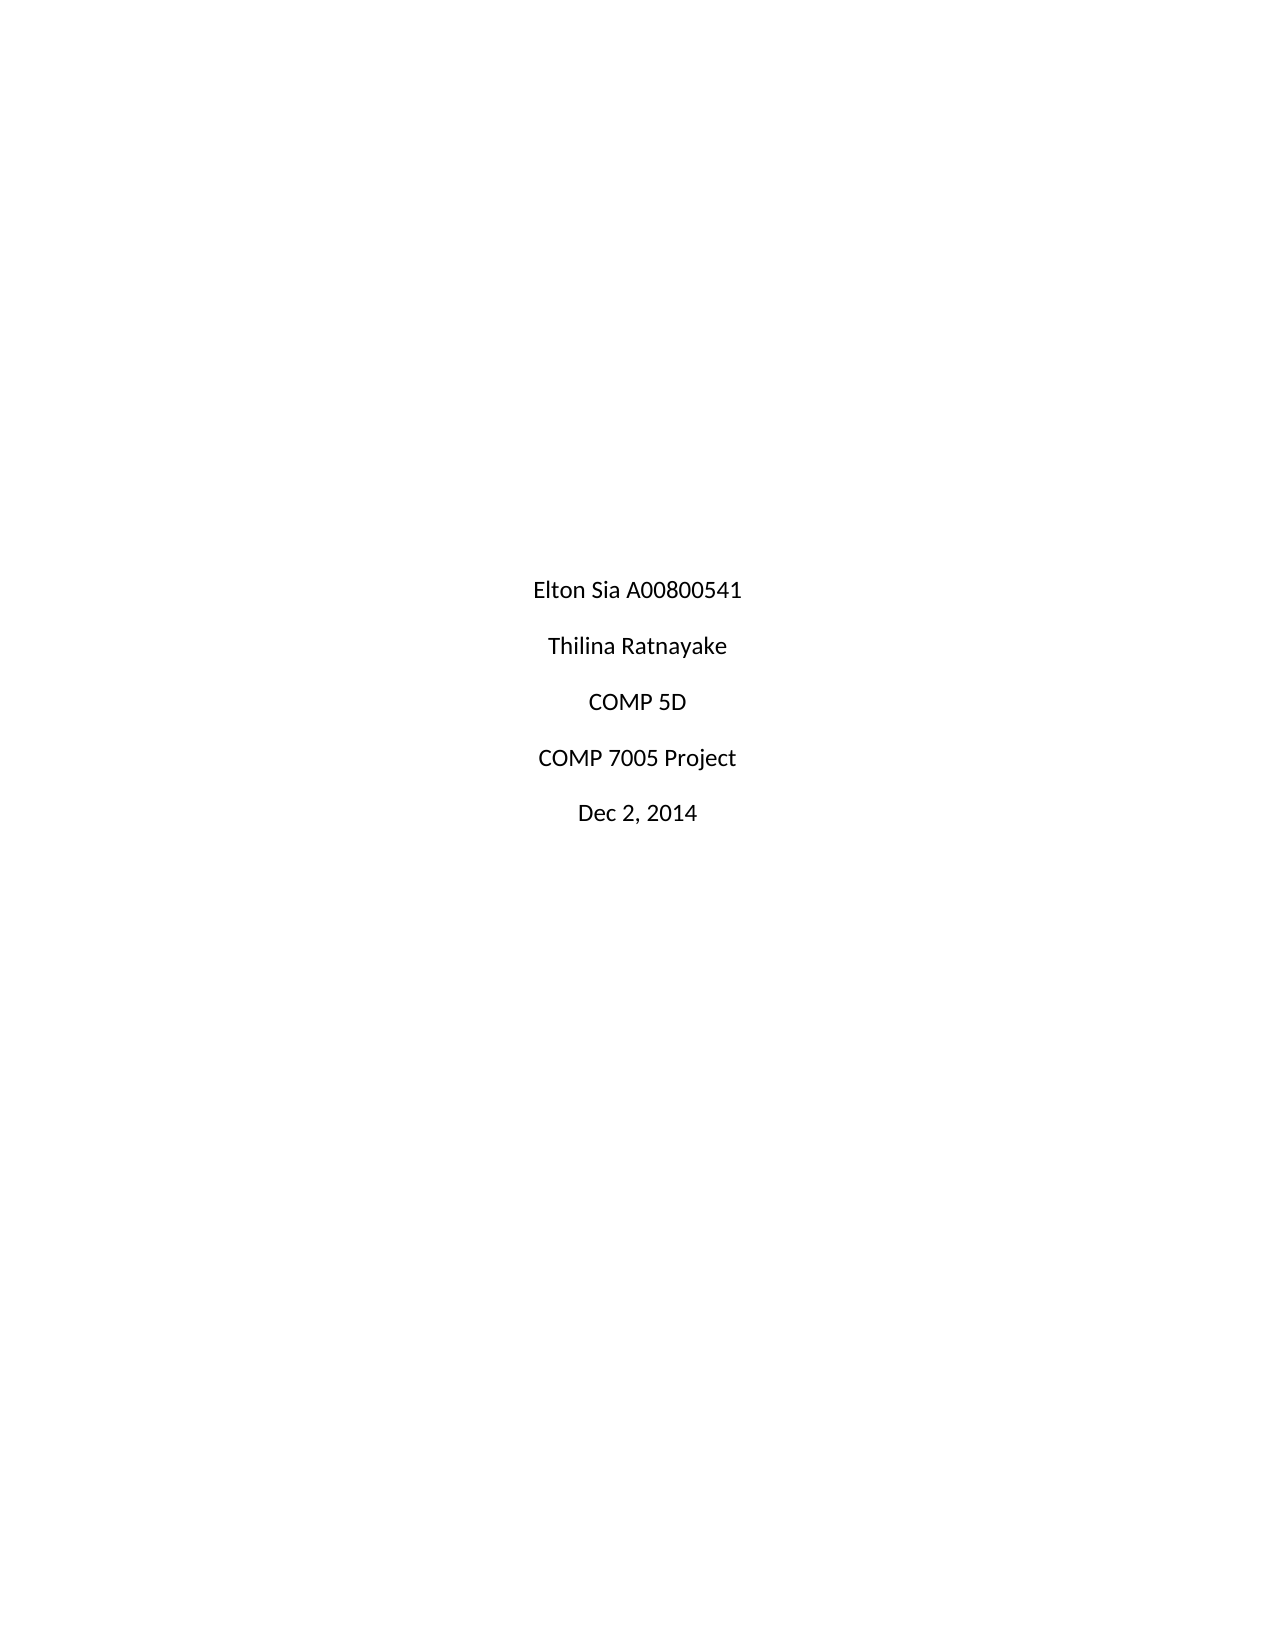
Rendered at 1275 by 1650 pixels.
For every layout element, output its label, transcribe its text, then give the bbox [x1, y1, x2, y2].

text Thilina Ratnayake [150, 630, 1125, 661]
text Dec 2, 2014 [150, 797, 1125, 828]
text Elton Sia A00800541 [150, 574, 1125, 605]
text COMP 7005 Project [150, 742, 1125, 772]
text COMP 5D [150, 686, 1125, 716]
